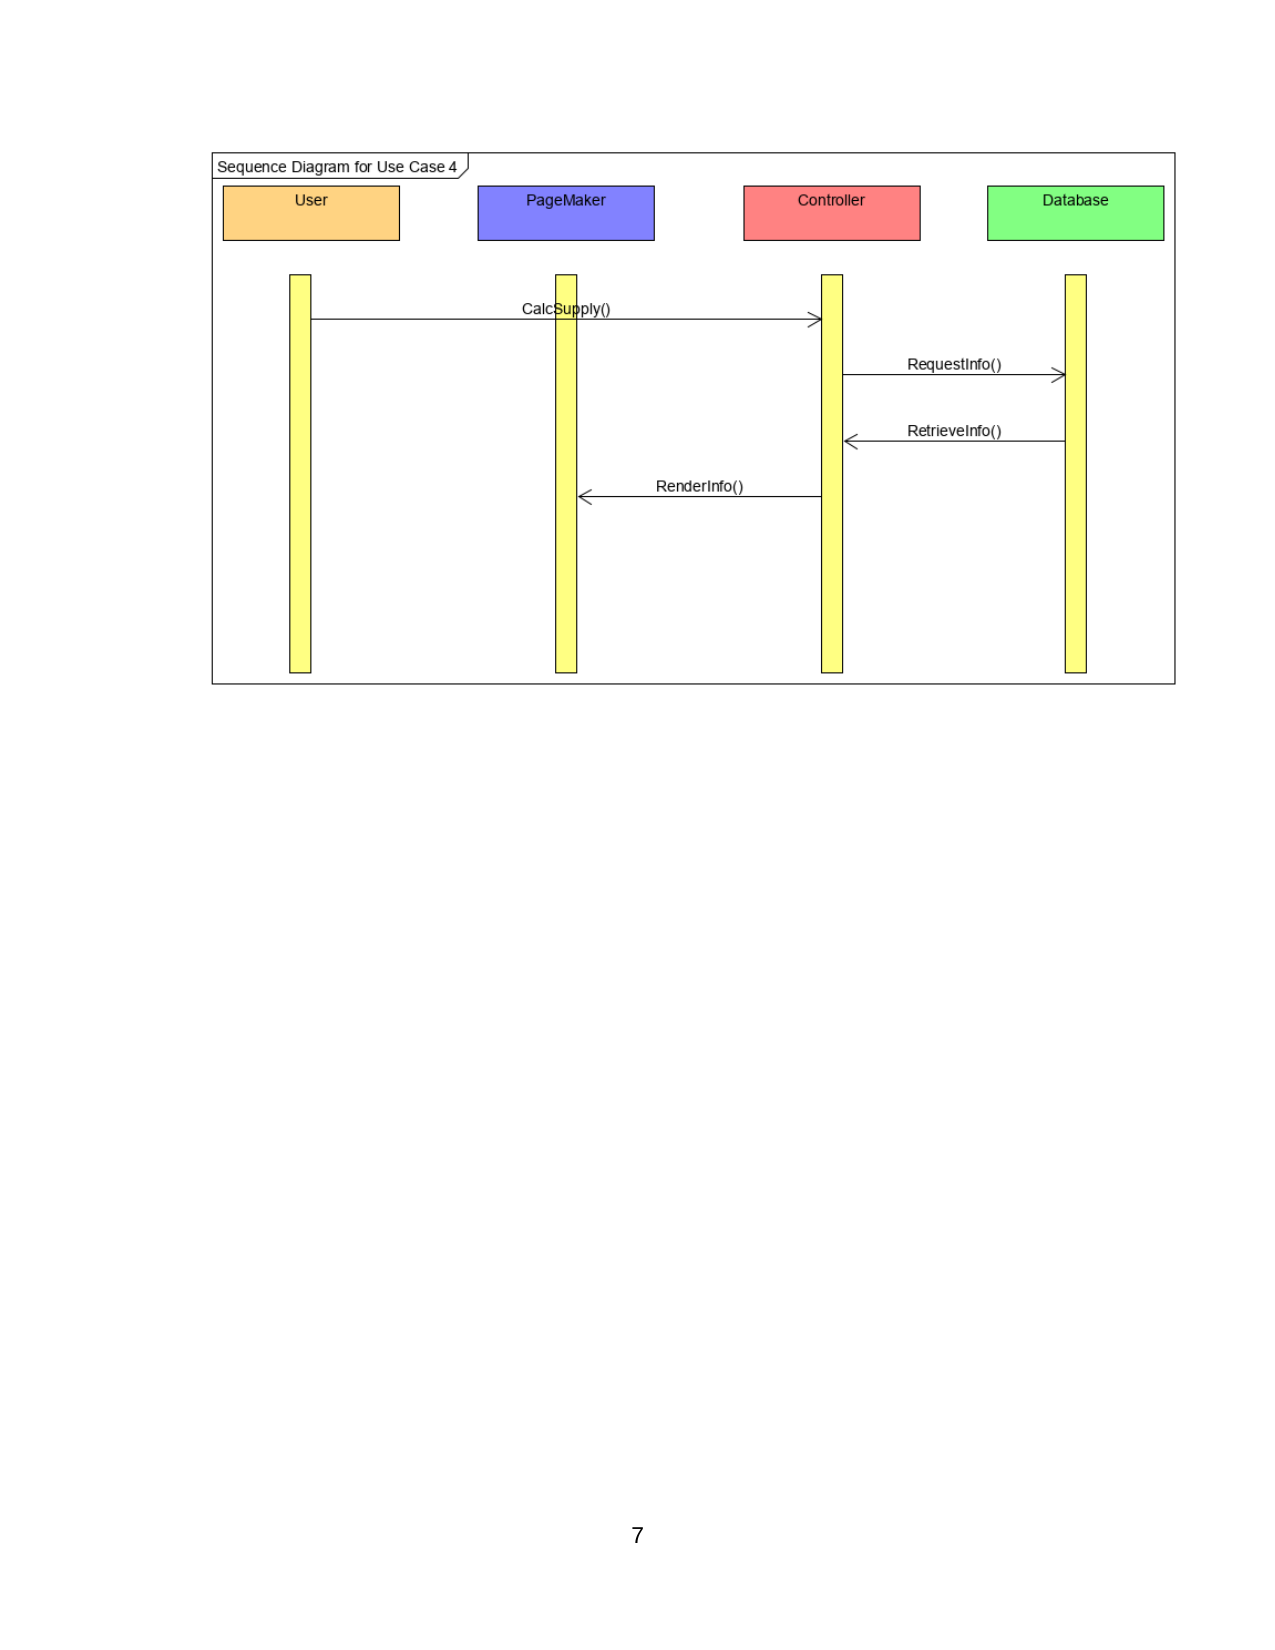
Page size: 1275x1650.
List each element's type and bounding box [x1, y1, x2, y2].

picture [204, 150, 1180, 689]
